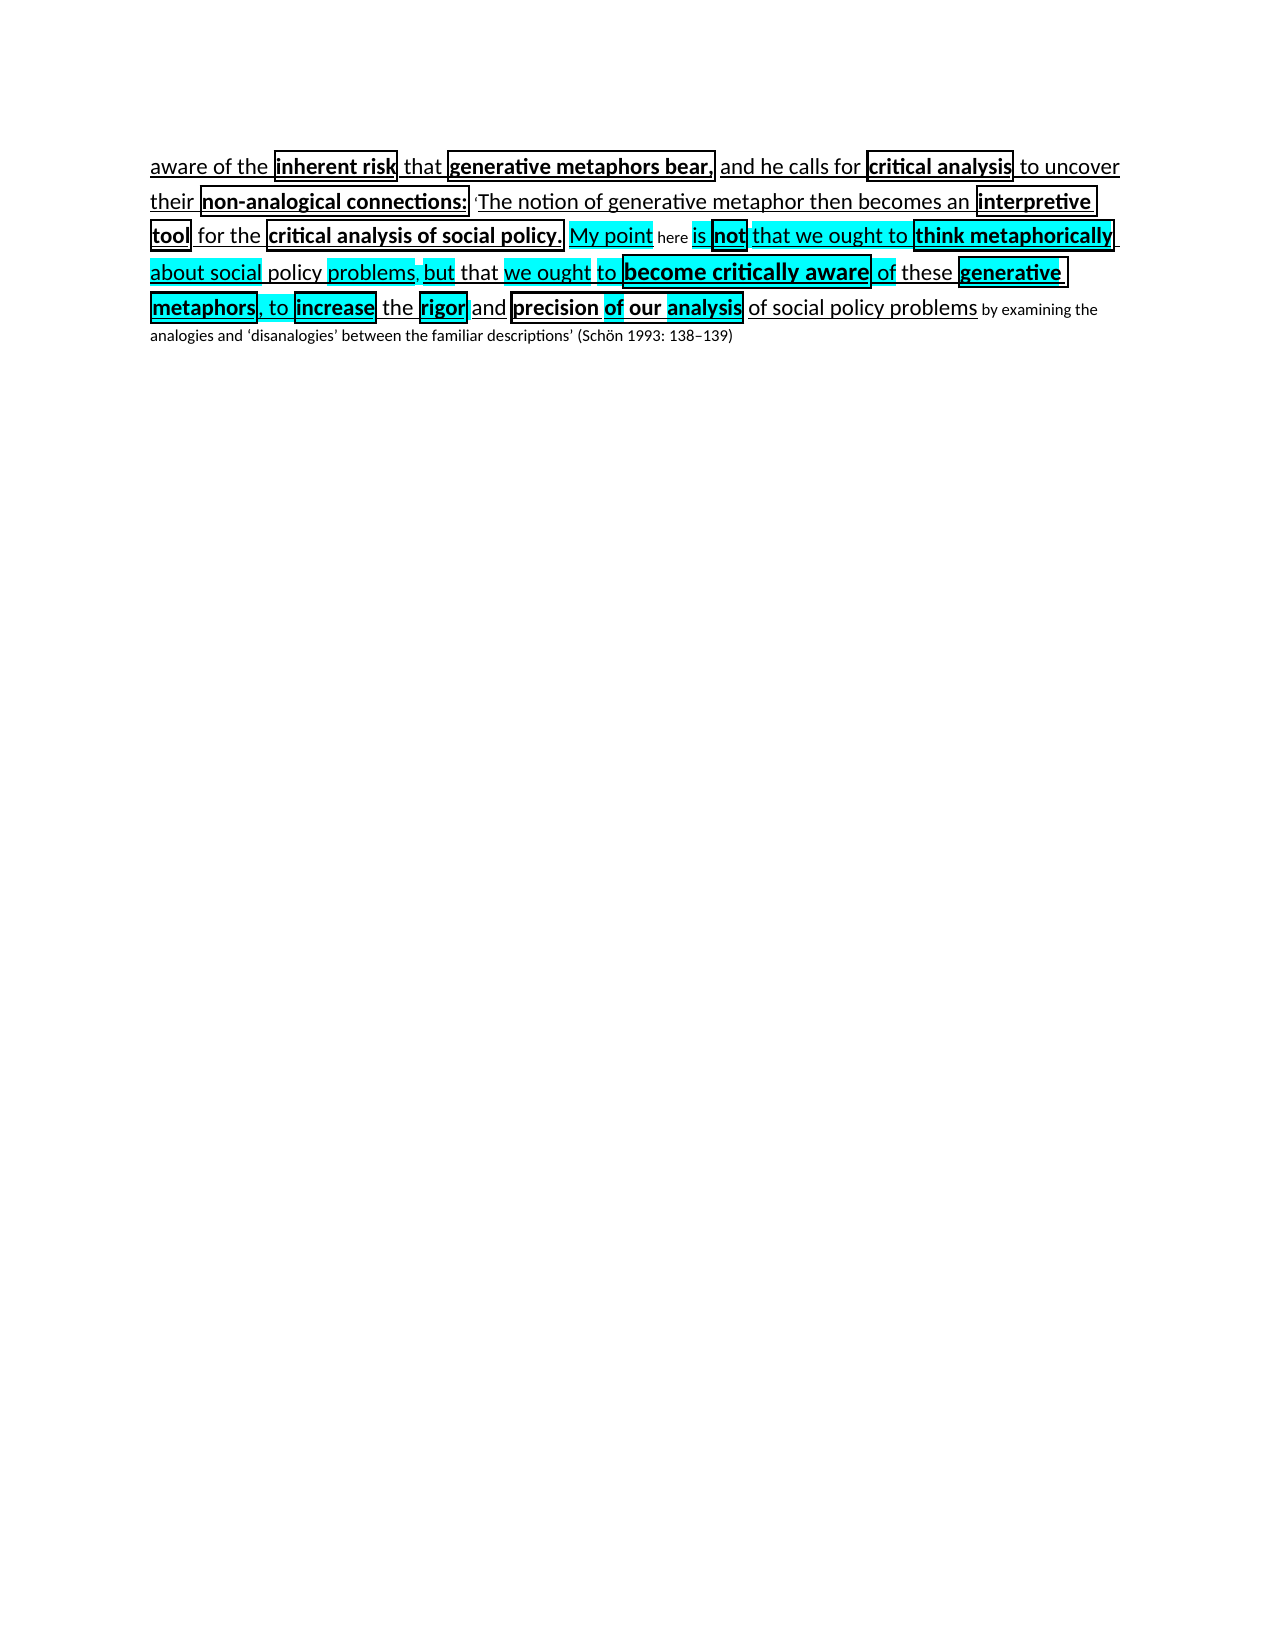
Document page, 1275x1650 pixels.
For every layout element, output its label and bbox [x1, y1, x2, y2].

text [150, 150, 1125, 346]
